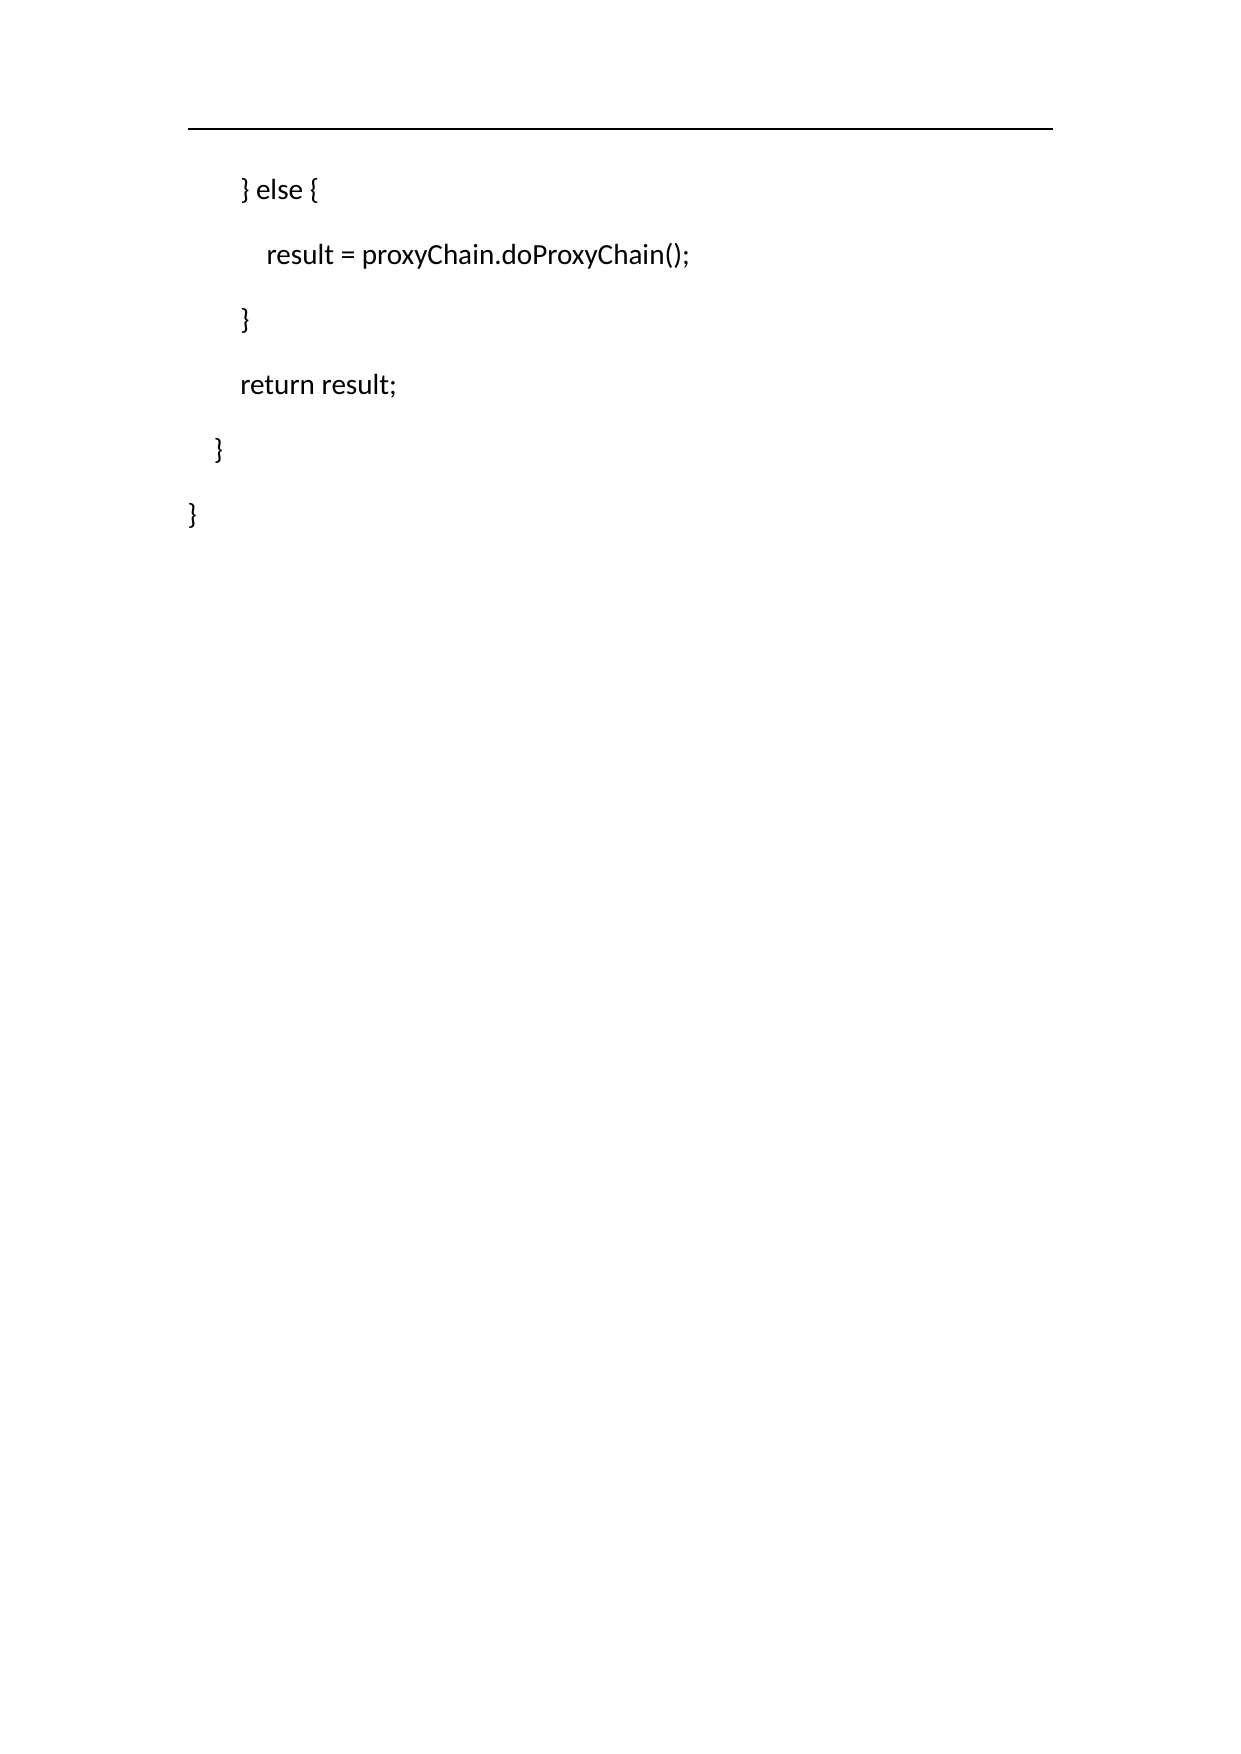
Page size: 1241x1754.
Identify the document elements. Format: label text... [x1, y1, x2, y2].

text } [187, 416, 1053, 481]
text } [187, 481, 1053, 546]
text result = proxyChain.doProxyChain(); [187, 221, 1053, 286]
text return result; [187, 351, 1053, 416]
text } [187, 286, 1053, 351]
text } else { [187, 156, 1053, 221]
